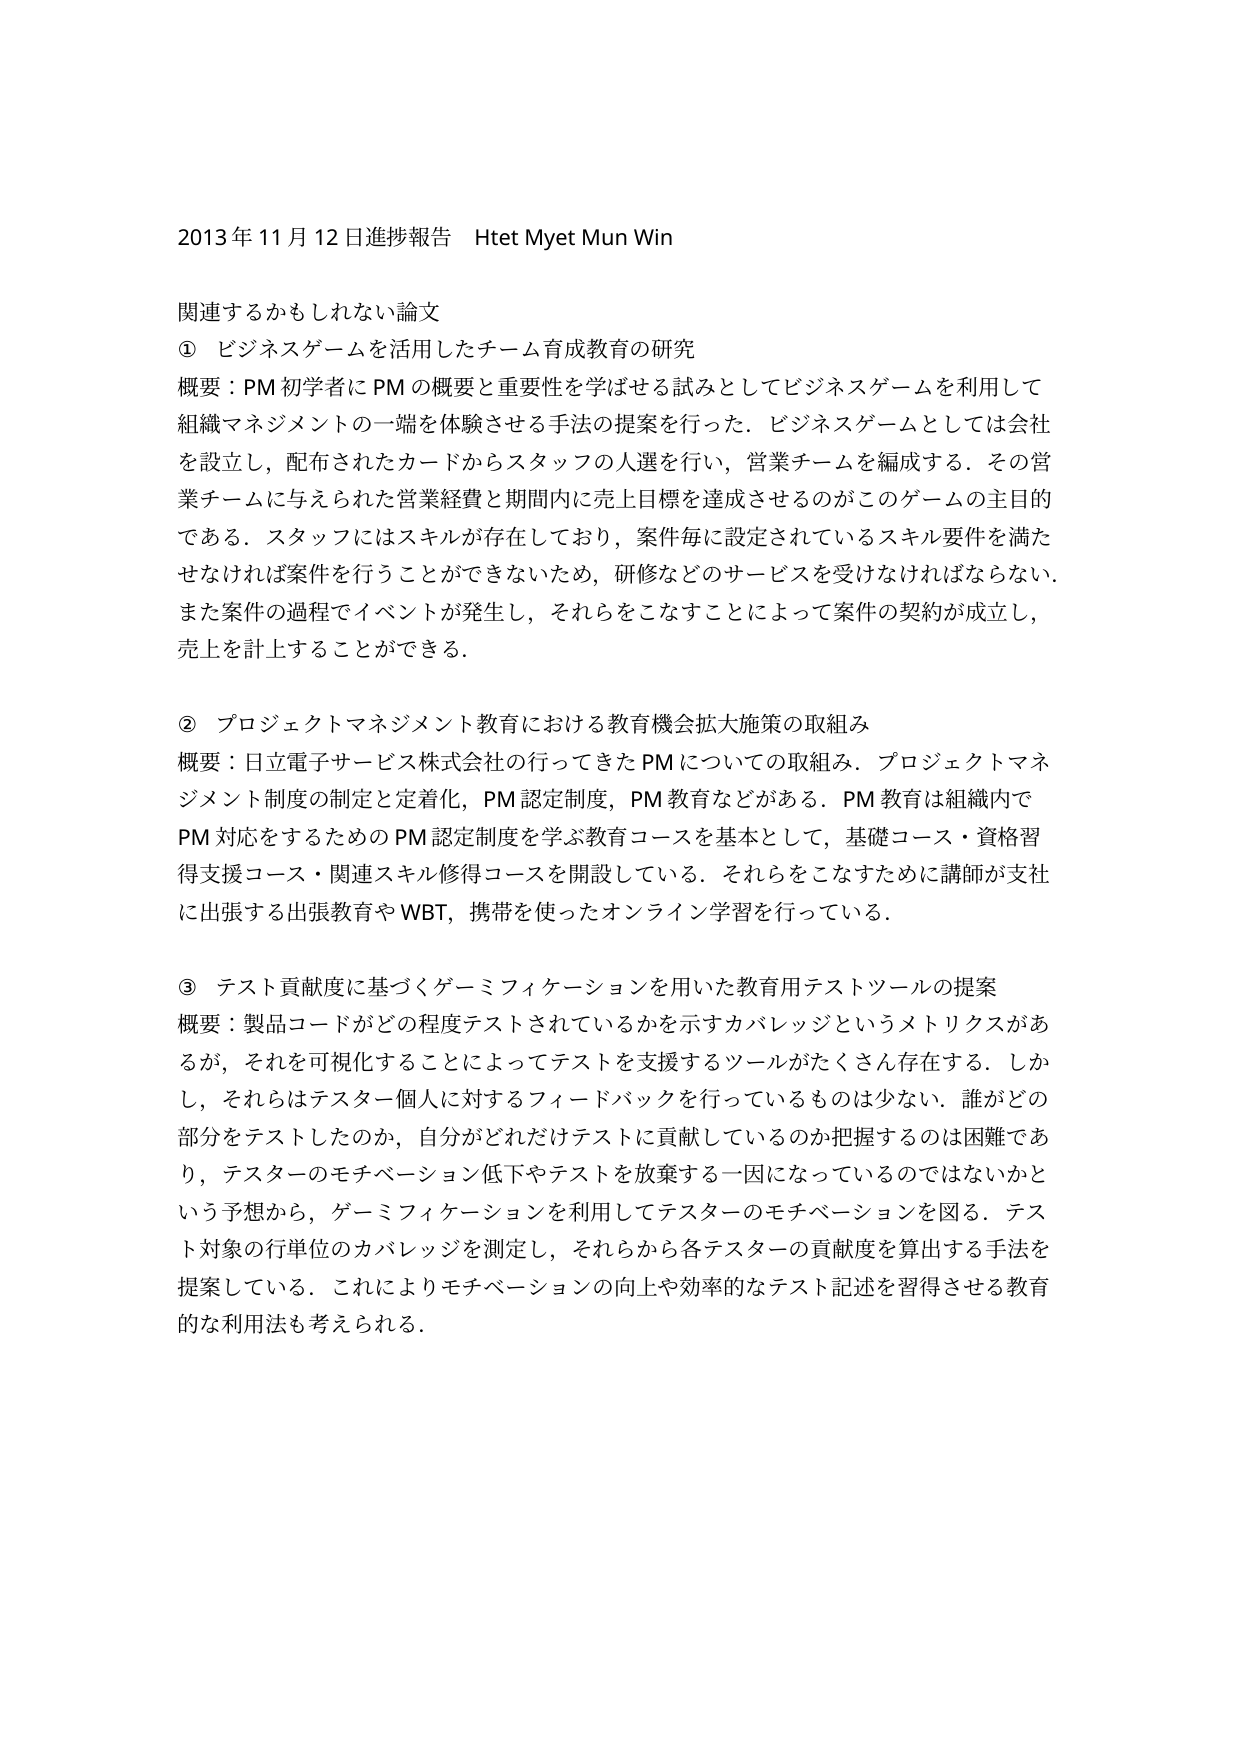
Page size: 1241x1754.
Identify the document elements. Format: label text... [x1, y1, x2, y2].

text 関連するかもしれない論文 [177, 292, 1063, 329]
text 概要：日立電子サービス株式会社の行ってきたPMについての取組み．プロジェクトマネジメント制度の制定と定着化，PM認定制度，PM教育などがある．PM教育は組織内でPM対応をするためのPM認定制度を学ぶ教育コースを基本として，基礎コース・資格習得支援コース・関連スキル修得コースを開設している．それらをこなすために講師が支社に出張する出張教育やWBT，携帯を使ったオンライン学習を行っている． [177, 742, 1063, 929]
text 概要：PM初学者にPMの概要と重要性を学ばせる試みとしてビジネスゲームを利用して組織マネジメントの一端を体験させる手法の提案を行った．ビジネスゲームとしては会社を設立し，配布されたカードからスタッフの人選を行い，営業チームを編成する．その営業チームに与えられた営業経費と期間内に売上目標を達成させるのがこのゲームの主目的である．スタッフにはスキルが存在しており，案件毎に設定されているスキル要件を満たせなければ案件を行うことができないため，研修などのサービスを受けなければならない．また案件の過程でイベントが発生し，それらをこなすことによって案件の契約が成立し，売上を計上することができる． [177, 367, 1063, 667]
list ビジネスゲームを活用したチーム育成教育の研究 [177, 329, 1063, 367]
text 2013年11月12日進捗報告 Htet Myet Mun Win [177, 217, 1063, 254]
text 概要：製品コードがどの程度テストされているかを示すカバレッジというメトリクスがあるが，それを可視化することによってテストを支援するツールがたくさん存在する．しかし，それらはテスター個人に対するフィードバックを行っているものは少ない．誰がどの部分をテストしたのか，自分がどれだけテストに貢献しているのか把握するのは困難であり，テスターのモチベーション低下やテストを放棄する一因になっているのではないかという予想から，ゲーミフィケーションを利用してテスターのモチベーションを図る．テスト対象の行単位のカバレッジを測定し，それらから各テスターの貢献度を算出する手法を提案している．これによりモチベーションの向上や効率的なテスト記述を習得させる教育的な利用法も考えられる． [177, 1004, 1063, 1342]
list テスト貢献度に基づくゲーミフィケーションを用いた教育用テストツールの提案 [177, 967, 1063, 1004]
list プロジェクトマネジメント教育における教育機会拡大施策の取組み [177, 704, 1063, 742]
